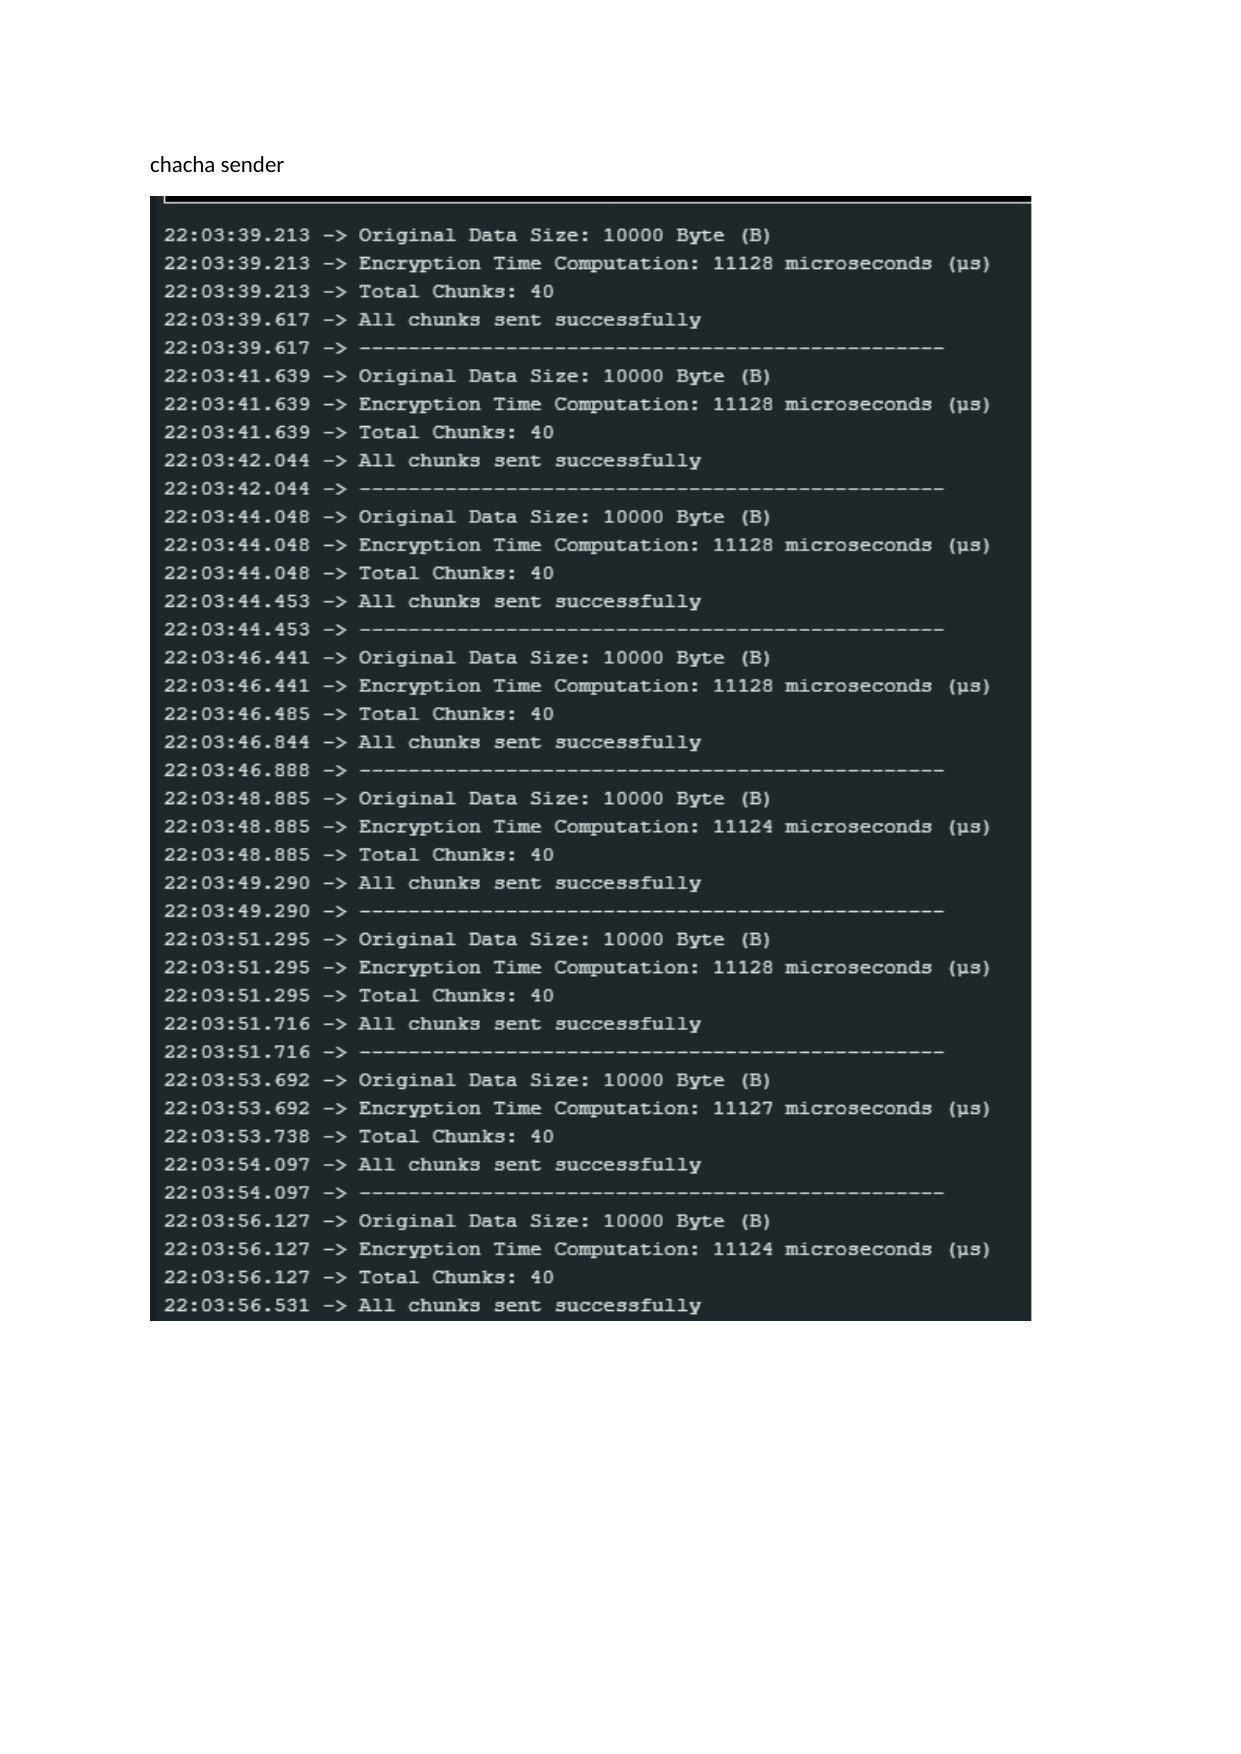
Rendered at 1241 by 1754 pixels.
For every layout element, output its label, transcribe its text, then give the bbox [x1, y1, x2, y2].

picture [150, 196, 1032, 1321]
text chacha sender [150, 150, 1090, 178]
